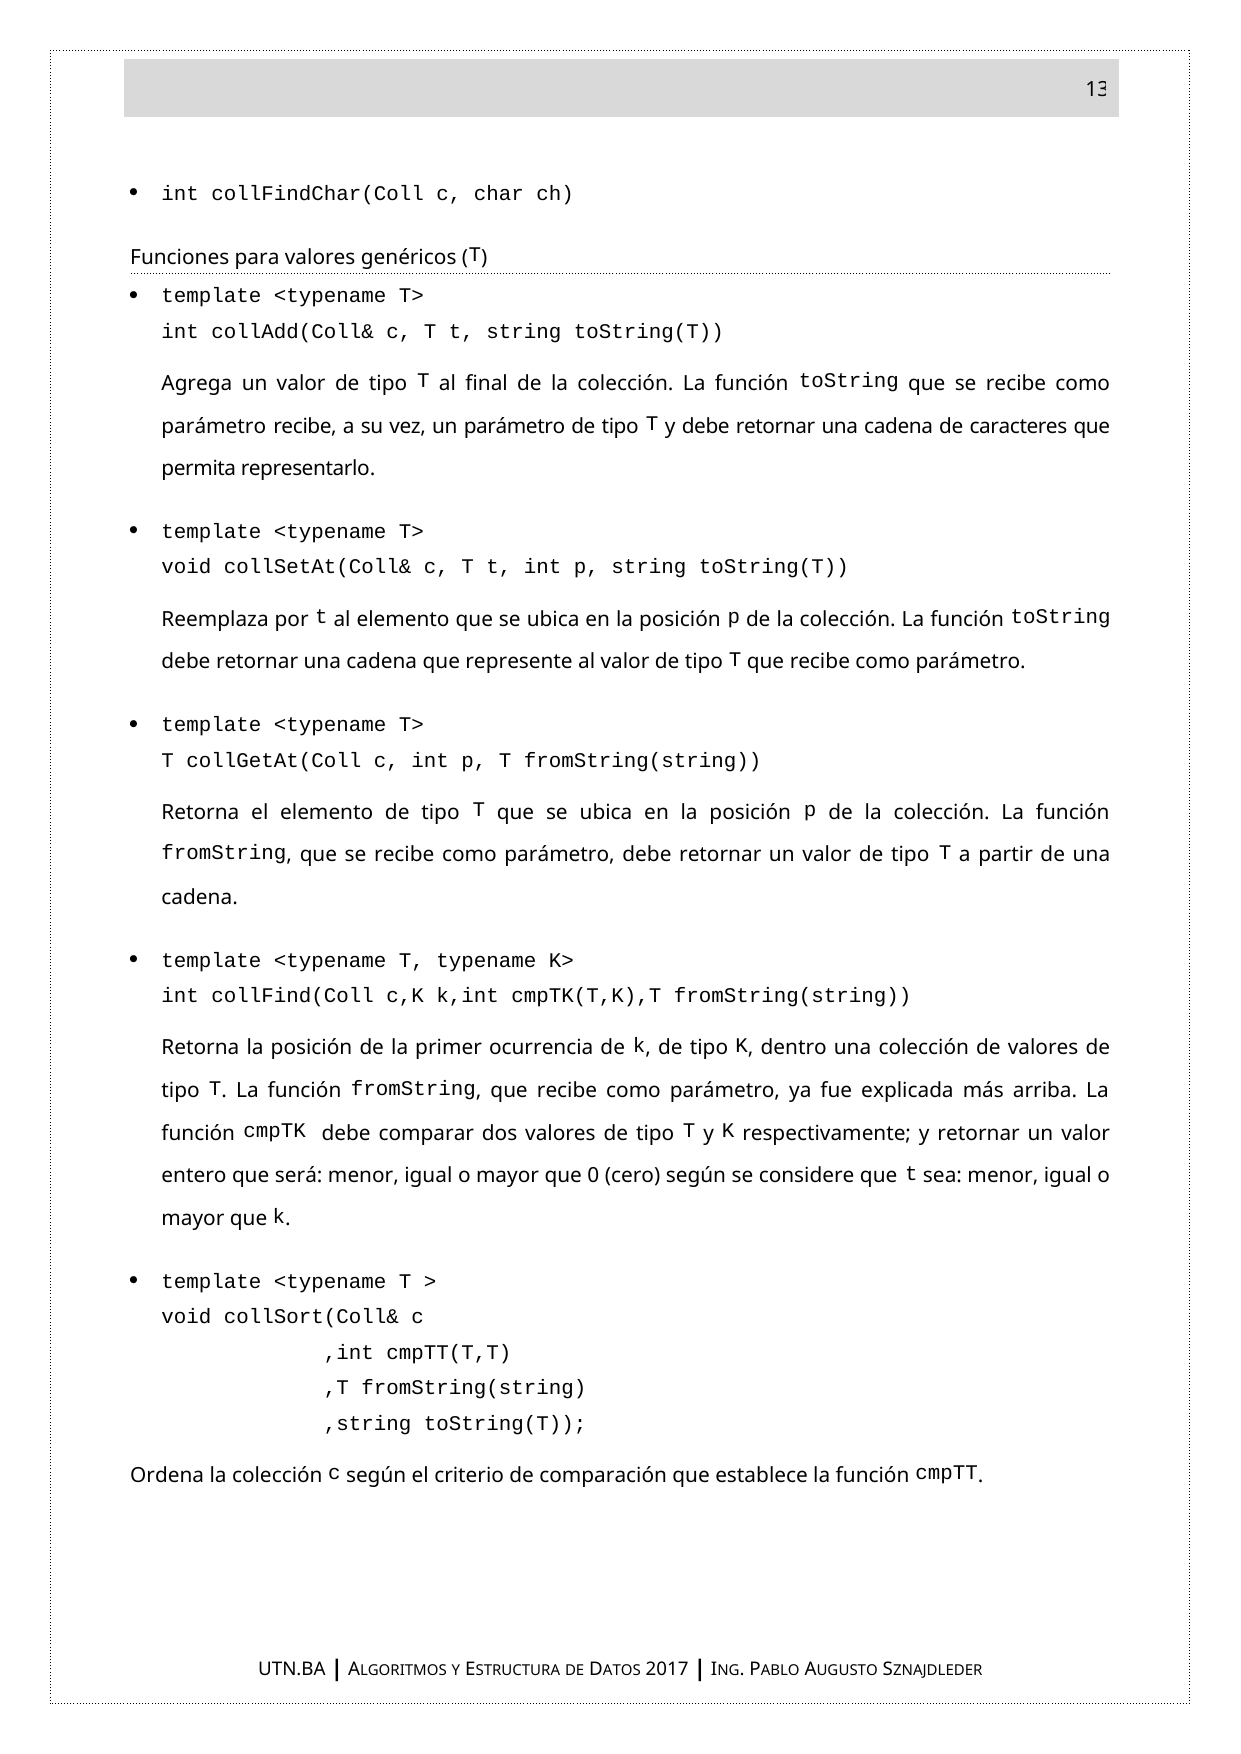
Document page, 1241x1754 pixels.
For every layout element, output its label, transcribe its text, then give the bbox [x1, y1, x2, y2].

text ,int cmpTT(T,T) [161, 1342, 1110, 1366]
text int collAdd(Coll& c, T t, string toString(T)) [161, 321, 1110, 344]
text Agrega un valor de tipo T al final de la colección. La función toString que se recibe como parámetro recibe, a su vez, un parámetro de tipo T y debe retornar una cadena de caracteres que permita representarlo. [161, 368, 1110, 482]
text ,T fromString(string) [161, 1377, 1110, 1401]
text T collGetAt(Coll c, int p, T fromString(string)) [161, 750, 1110, 773]
text Reemplaza por t al elemento que se ubica en la posición p de la colección. La función toString debe retornar una cadena que represente al valor de tipo T que recibe como parámetro. [161, 604, 1110, 675]
list template <typename T, typename K> [130, 950, 1110, 973]
text int collFind(Coll c,K k,int cmpTK(T,K),T fromString(string)) [161, 985, 1110, 1009]
list template <typename T> [130, 521, 1110, 545]
text void collSetAt(Coll& c, T t, int p, string toString(T)) [161, 557, 1110, 580]
text Retorna el elemento de tipo T que se ubica en la posición p de la colección. La función fromString, que se recibe como parámetro, debe retornar un valor de tipo T a partir de una cadena. [161, 797, 1110, 911]
text Ordena la colección c según el criterio de comparación que establece la función cmpTT. [130, 1460, 1110, 1488]
text void collSort(Coll& c [161, 1307, 1110, 1330]
list template <typename T > [130, 1271, 1110, 1295]
list int collFindChar(Coll c, char ch) [130, 183, 1110, 207]
list template <typename T> [130, 286, 1110, 309]
list template <typename T> [130, 714, 1110, 738]
text ,string toString(T)); [161, 1413, 1110, 1436]
text Funciones para valores genéricos (T) [130, 242, 1110, 274]
text Retorna la posición de la primer ocurrencia de k, de tipo K, dentro una colección de valores de tipo T. La función fromString, que recibe como parámetro, ya fue explicada más arriba. La función cmpTK debe comparar dos valores de tipo T y K respectivamente; y retornar un valor entero que será: menor, igual o mayor que 0 (cero) según se considere que t sea: menor, igual o mayor que k. [161, 1032, 1110, 1232]
